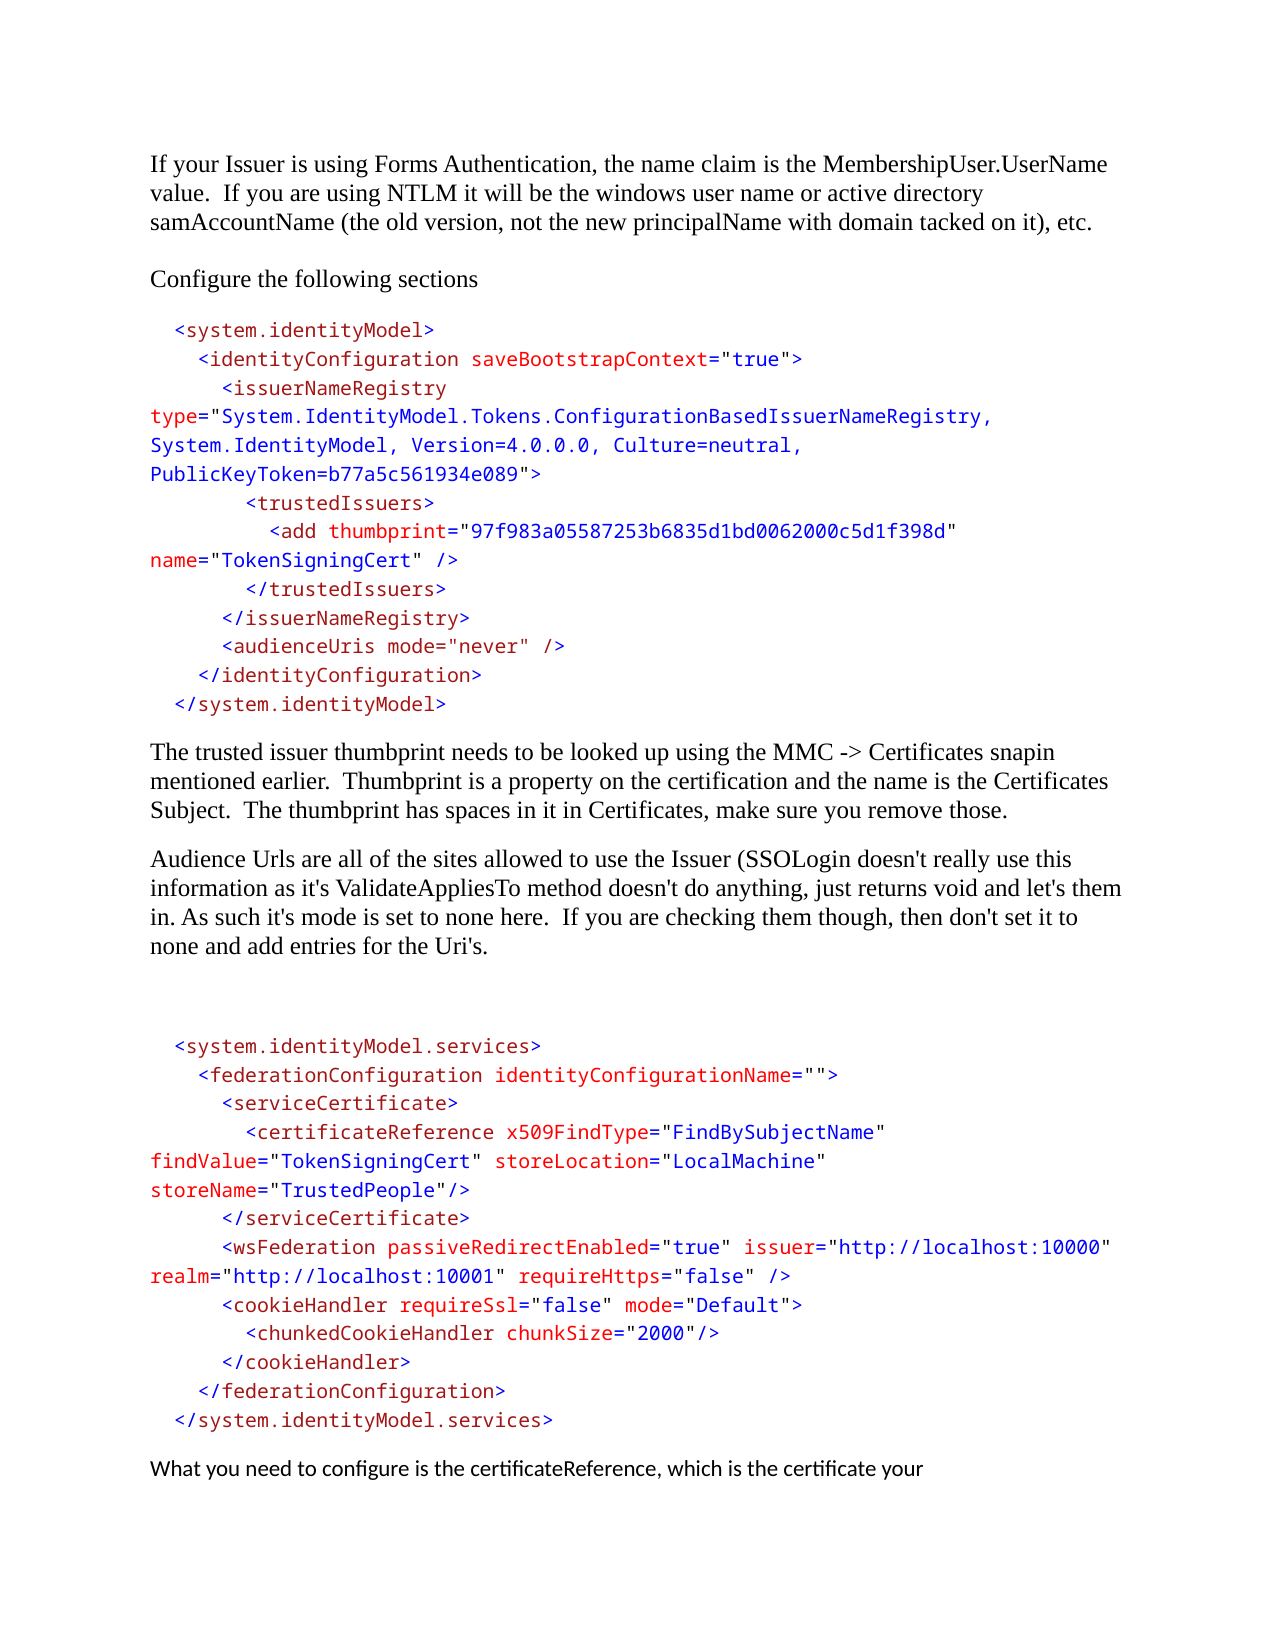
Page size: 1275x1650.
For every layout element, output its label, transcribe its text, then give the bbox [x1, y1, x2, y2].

text Audience Urls are all of the sites allowed to use the Issuer (SSOLogin doesn't really use this information as it's ValidateAppliesTo method doesn't do anything, just returns void and let's them in. As such it's mode is set to none here. If you are checking them though, then don't set it to none and add entries for the Uri's. [150, 845, 1125, 960]
text The trusted issuer thumbprint needs to be looked up using the MMC -> Certificates snapin mentioned earlier. Thumbprint is a property on the certification and the name is the Certificates Subject. The thumbprint has spaces in it in Certificates, make sure you remove those. [150, 738, 1125, 824]
text <system.identityModel.services> <federationConfiguration identityConfigurationName=""> <serviceCertificate> <certificateReference x509FindType="FindBySubjectName" findValue="TokenSigningCert" storeLocation="LocalMachine" storeName="TrustedPeople"/> </serviceCertificate> <wsFederation passiveRedirectEnabled="true" issuer="http://localhost:10000" realm="http://localhost:10001" requireHttps="false" /> <cookieHandler requireSsl="false" mode="Default"> <chunkedCookieHandler chunkSize="2000"/> </cookieHandler> </federationConfiguration> </system.identityModel.services> [150, 1030, 1125, 1433]
text <system.identityModel> <identityConfiguration saveBootstrapContext="true"> <issuerNameRegistry type="System.IdentityModel.Tokens.ConfigurationBasedIssuerNameRegistry, System.IdentityModel, Version=4.0.0.0, Culture=neutral, PublicKeyToken=b77a5c561934e089"> <trustedIssuers> <add thumbprint="97f983a05587253b6835d1bd0062000c5d1f398d" name="TokenSigningCert" /> </trustedIssuers> </issuerNameRegistry> <audienceUris mode="never" /> </identityConfiguration> </system.identityModel> [150, 314, 1125, 717]
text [150, 150, 1125, 294]
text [150, 1454, 1125, 1482]
